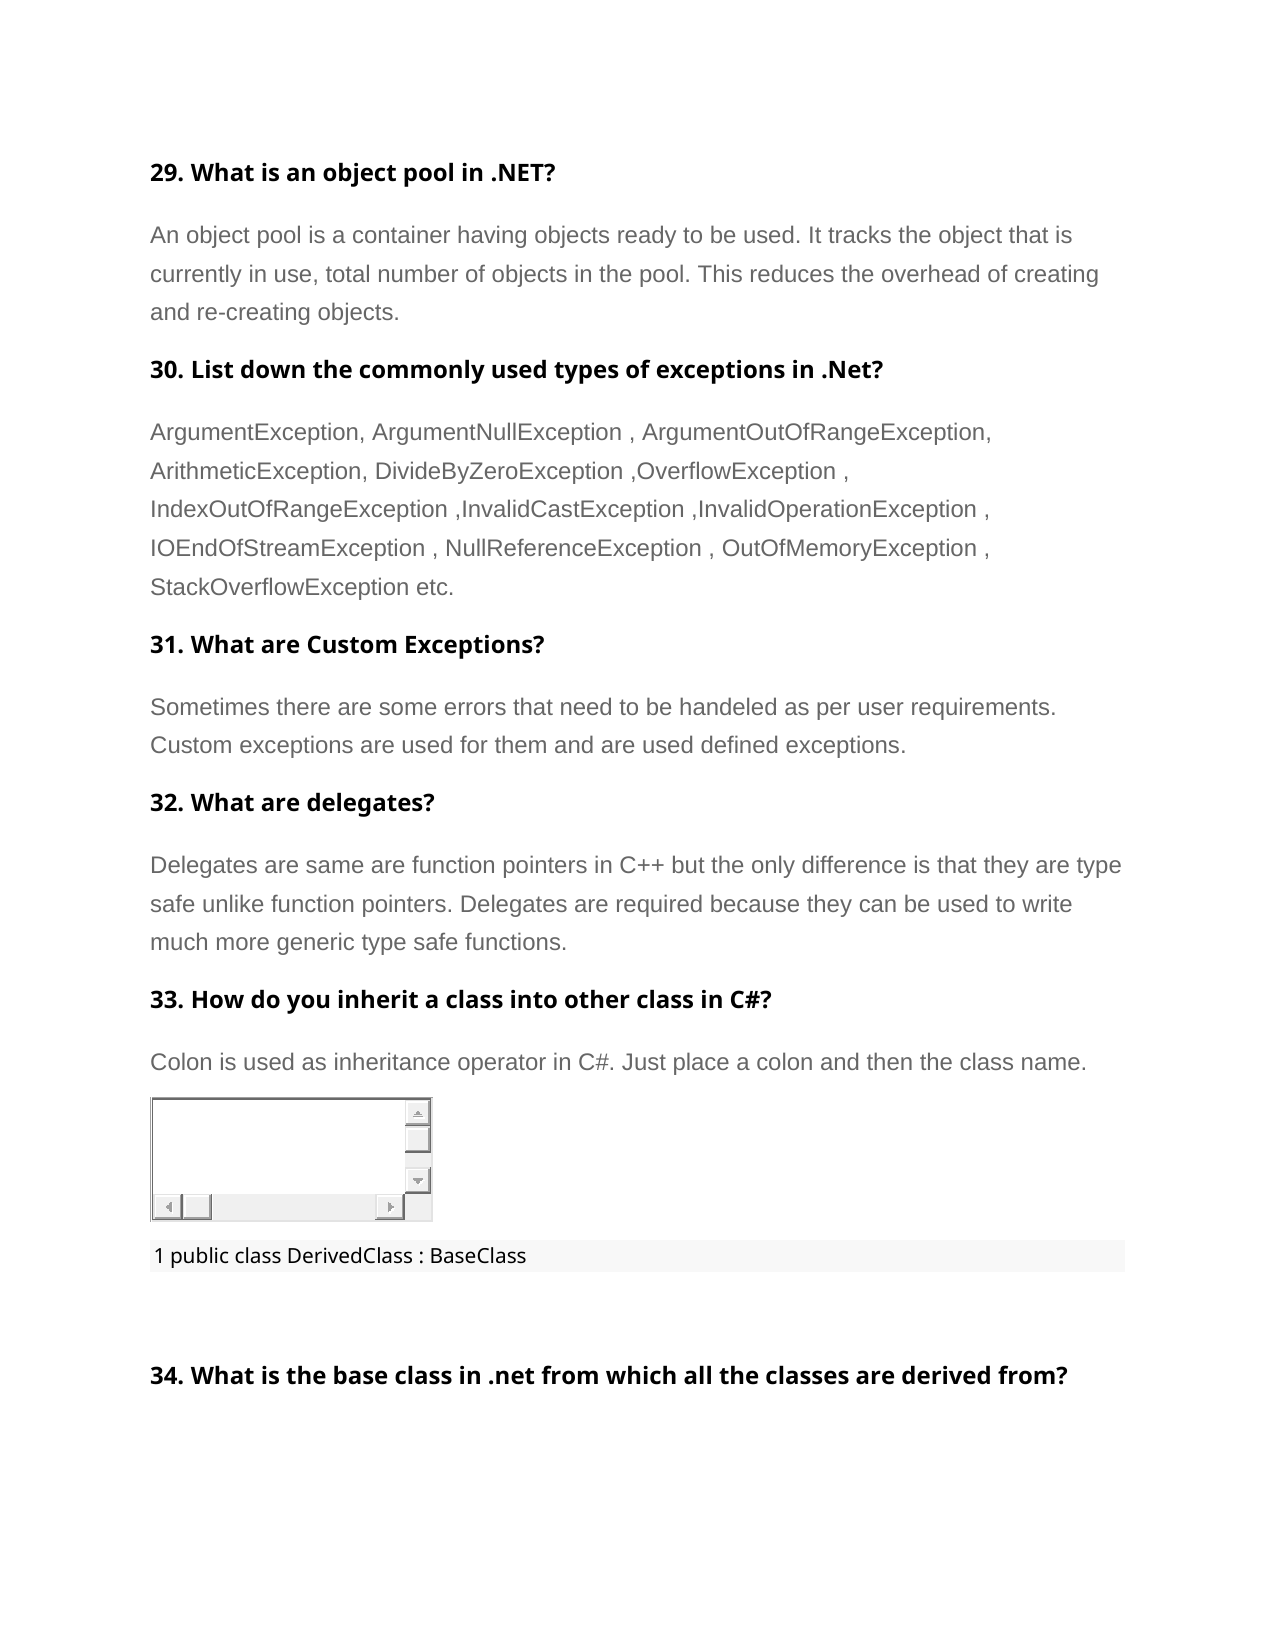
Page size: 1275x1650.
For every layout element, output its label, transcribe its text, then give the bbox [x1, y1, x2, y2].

text An object pool is a container having objects ready to be used. It tracks the object that is currently in use, total number of objects in the pool. This reduces the overhead of creating and re-creating objects. [150, 210, 1125, 326]
text Sometimes there are some errors that need to be handeled as per user requirements. Custom exceptions are used for them and are used defined exceptions. [150, 681, 1125, 759]
text 30. List down the commonly used types of exceptions in .Net? [150, 347, 1125, 386]
text 31. What are Custom Exceptions? [150, 621, 1125, 660]
text 29. What is an object pool in .NET? [150, 150, 1125, 189]
text ArgumentException, ArgumentNullException , ArgumentOutOfRangeException, ArithmeticException, DivideByZeroException ,OverflowException , IndexOutOfRangeException ,InvalidCastException ,InvalidOperationException , IOEndOfStreamException , NullReferenceException , OutOfMemoryException , StackOverflowException etc. [150, 407, 1125, 600]
text Delegates are same are function pointers in C++ but the only difference is that they are type safe unlike function pointers. Delegates are required because they can be used to write much more generic type safe functions. [150, 840, 1125, 956]
text 32. What are delegates? [150, 780, 1125, 818]
table_header 1 [150, 1240, 168, 1272]
text 34. What is the base class in .net from which all the classes are derived from? [150, 1353, 1125, 1391]
table_header public class DerivedClass : BaseClass [168, 1240, 1125, 1272]
text 33. How do you inherit a class into other class in C#? [150, 977, 1125, 1016]
text Colon is used as inheritance operator in C#. Just place a colon and then the class name. [150, 1037, 1125, 1076]
